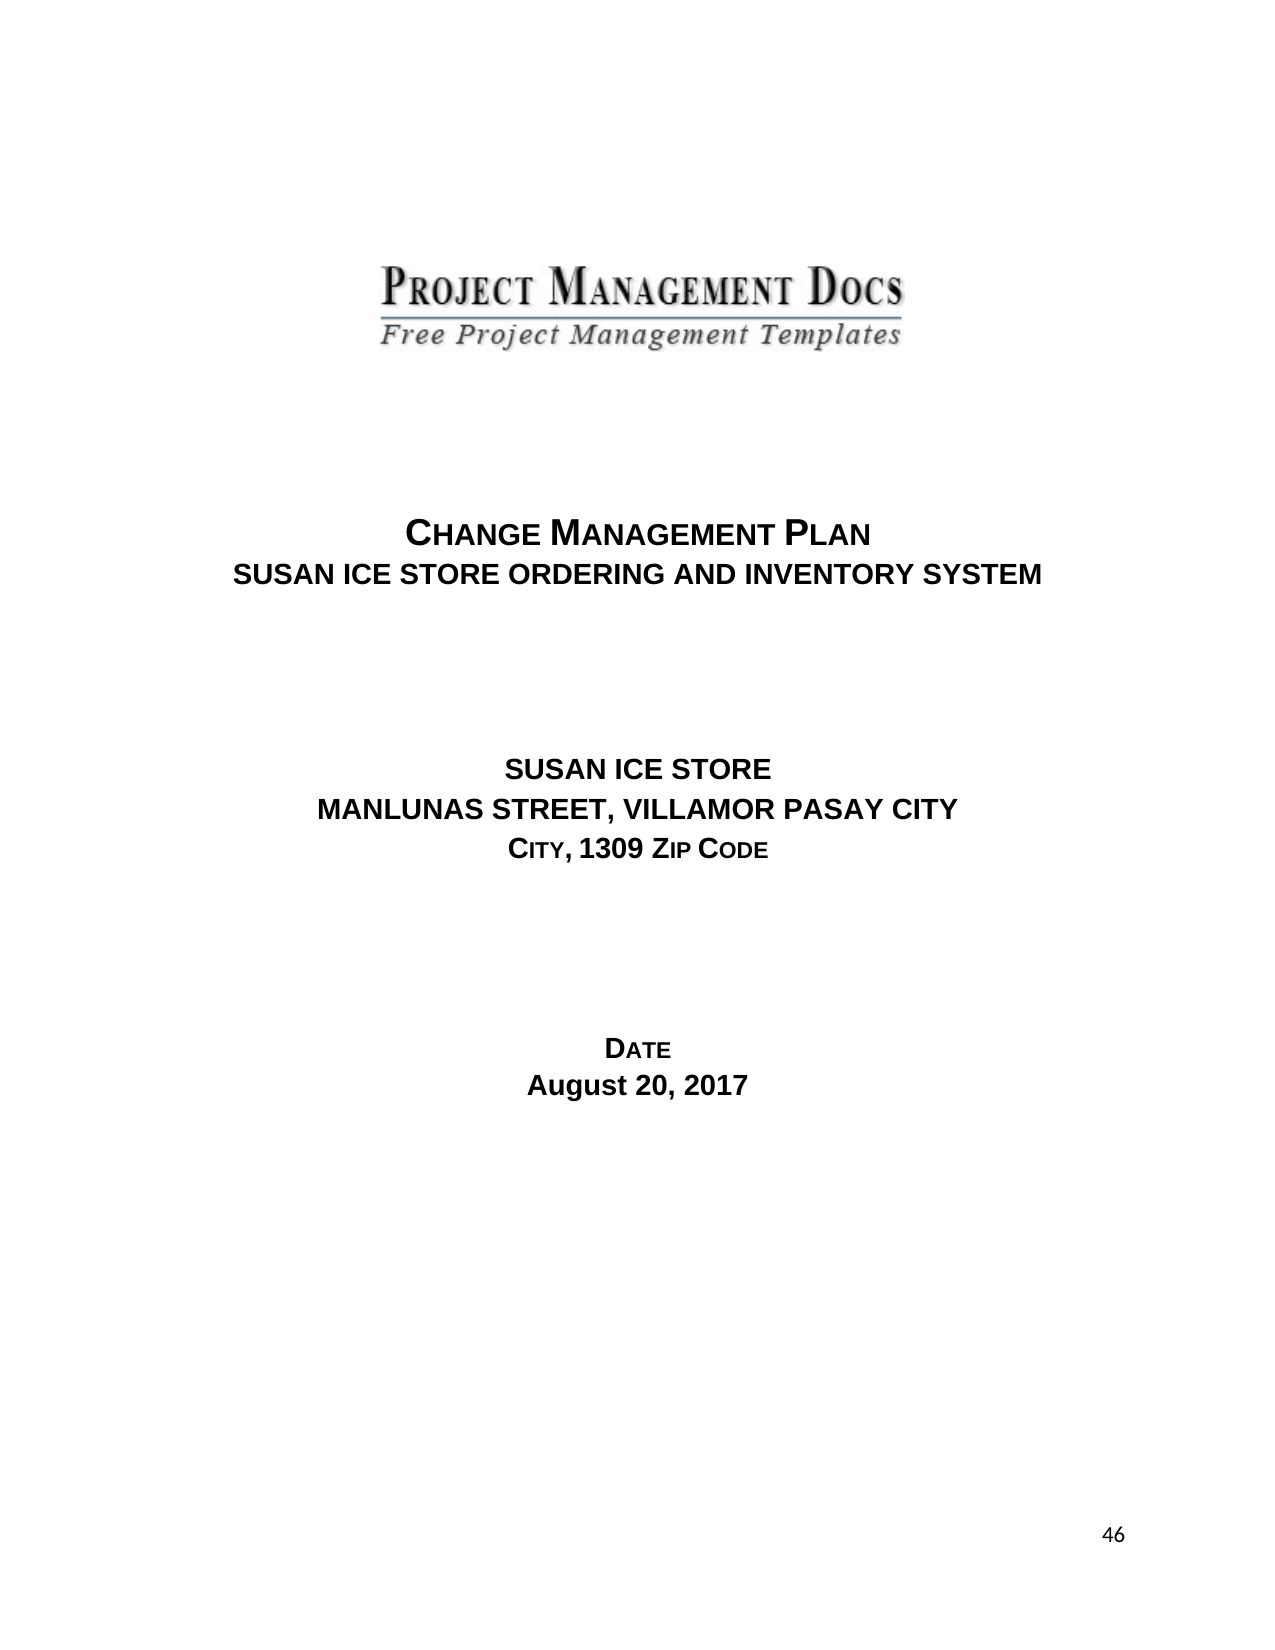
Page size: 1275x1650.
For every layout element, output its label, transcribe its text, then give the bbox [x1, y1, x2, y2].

text August 20, 2017 [151, 1068, 1124, 1101]
text CHANGE MANAGEMENT PLAN [151, 511, 1125, 554]
text MANLUNAS STREET, VILLAMOR PASAY CITY [151, 792, 1124, 825]
text SUSAN ICE STORE ORDERING AND INVENTORY SYSTEM [151, 557, 1124, 591]
text DATE [151, 1032, 1124, 1065]
text SUSAN ICE STORE [151, 752, 1125, 786]
picture [378, 265, 905, 352]
text CITY, 1309 ZIP CODE [151, 831, 1125, 864]
